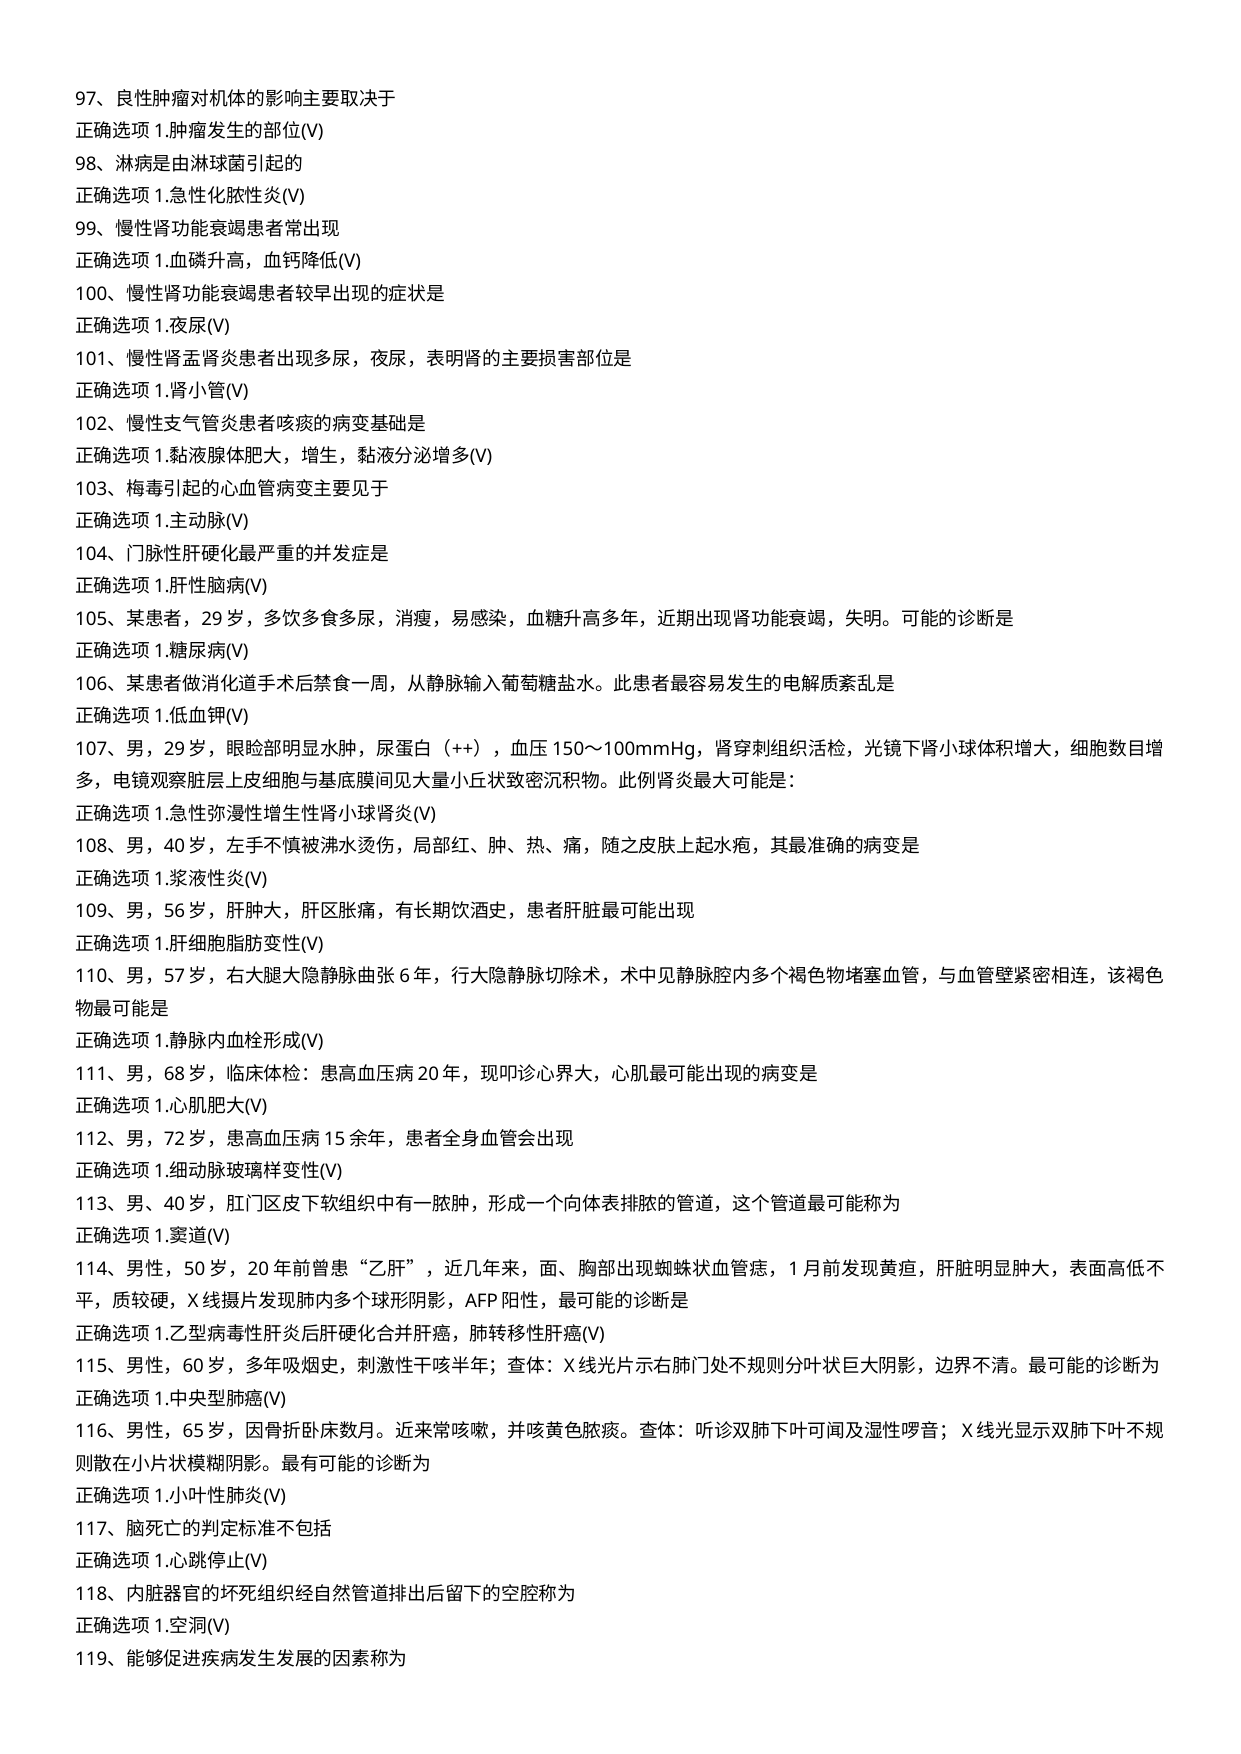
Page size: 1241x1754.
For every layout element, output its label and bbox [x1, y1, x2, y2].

text [75, 81, 1165, 1673]
